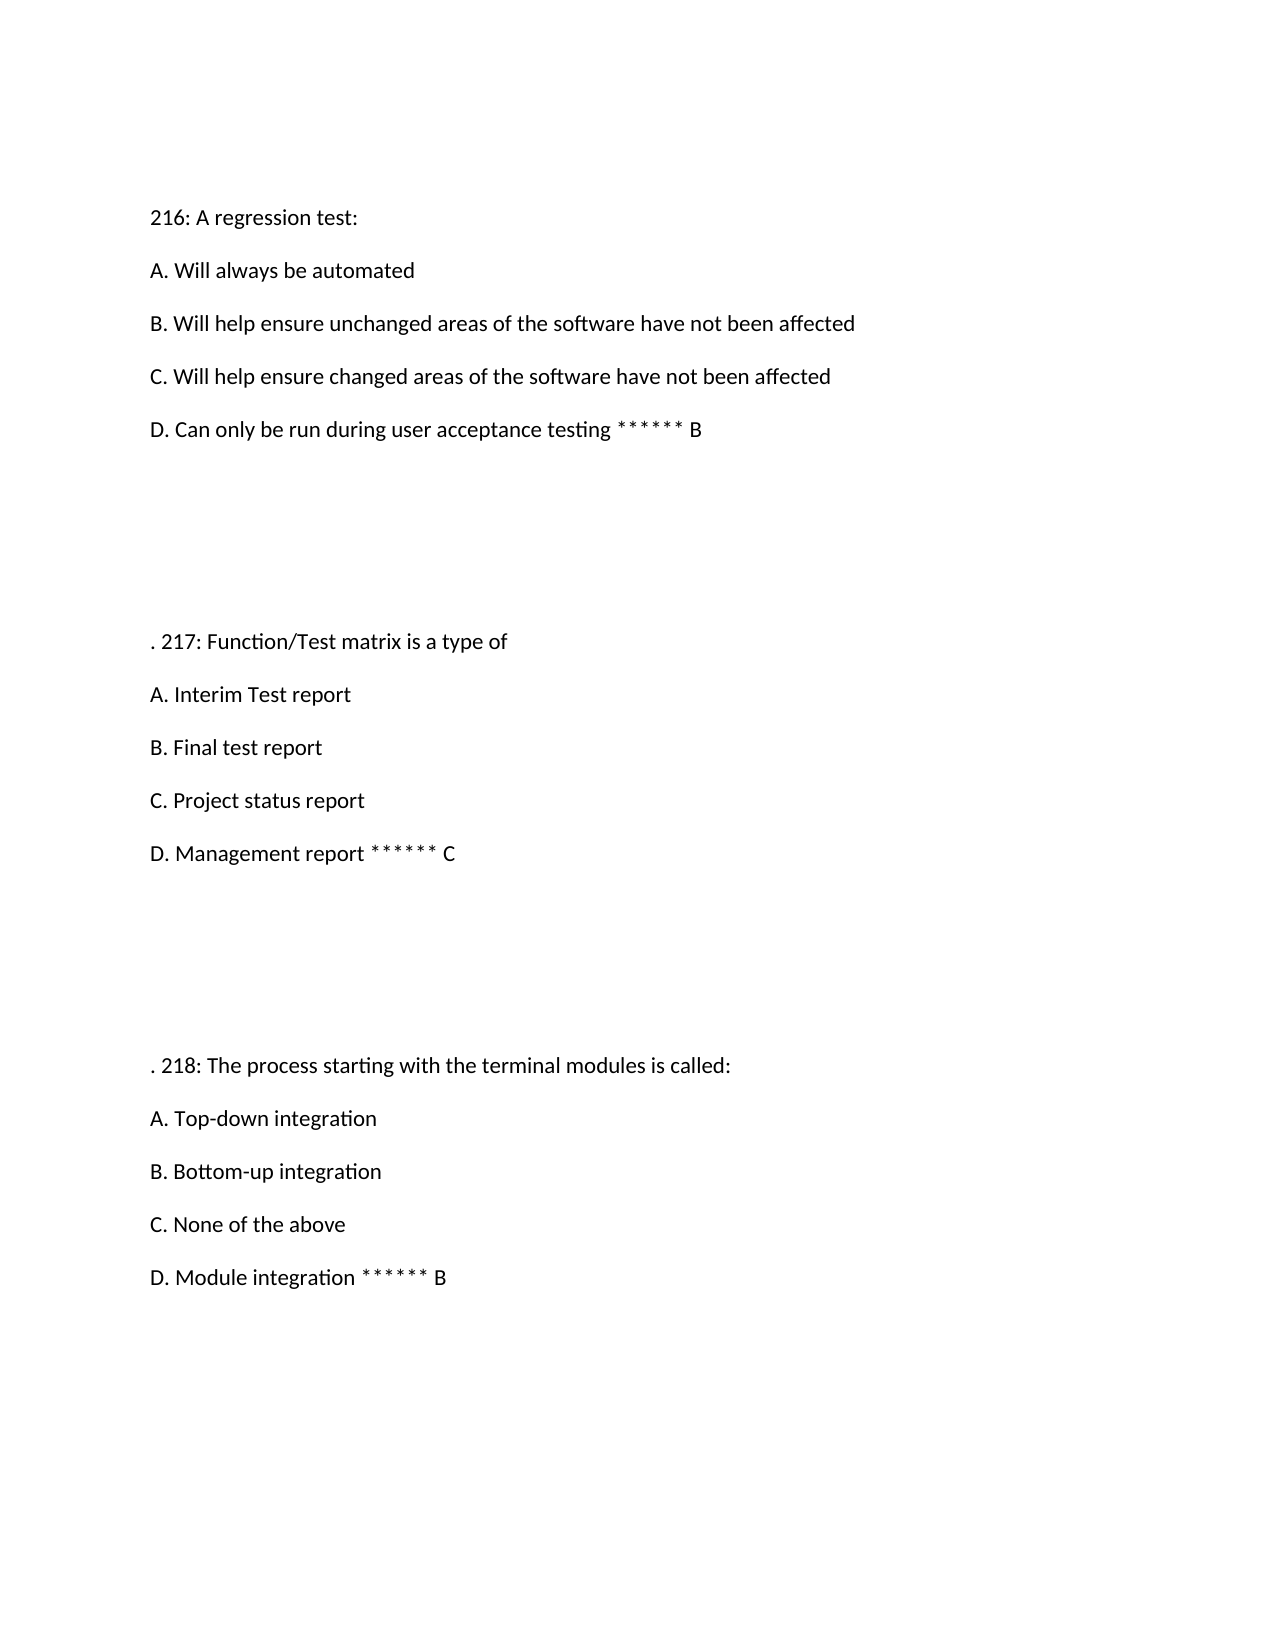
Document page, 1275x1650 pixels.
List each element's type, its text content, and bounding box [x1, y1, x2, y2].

text B. Bottom-up integration [150, 1157, 1125, 1185]
text A. Top-down integration [150, 1104, 1125, 1132]
text 216: A regression test: [150, 203, 1125, 231]
text C. None of the above [150, 1210, 1125, 1238]
text B. Final test report [150, 733, 1125, 761]
text C. Project status report [150, 786, 1125, 814]
text A. Will always be automated [150, 256, 1125, 284]
text D. Module integration ****** B [150, 1263, 1125, 1291]
text . 217: Function/Test matrix is a type of [150, 627, 1125, 655]
text B. Will help ensure unchanged areas of the software have not been affected [150, 309, 1125, 337]
text A. Interim Test report [150, 680, 1125, 708]
text . 218: The process starting with the terminal modules is called: [150, 1051, 1125, 1079]
text C. Will help ensure changed areas of the software have not been affected [150, 362, 1125, 390]
text D. Management report ****** C [150, 839, 1125, 867]
text D. Can only be run during user acceptance testing ****** B [150, 415, 1125, 443]
